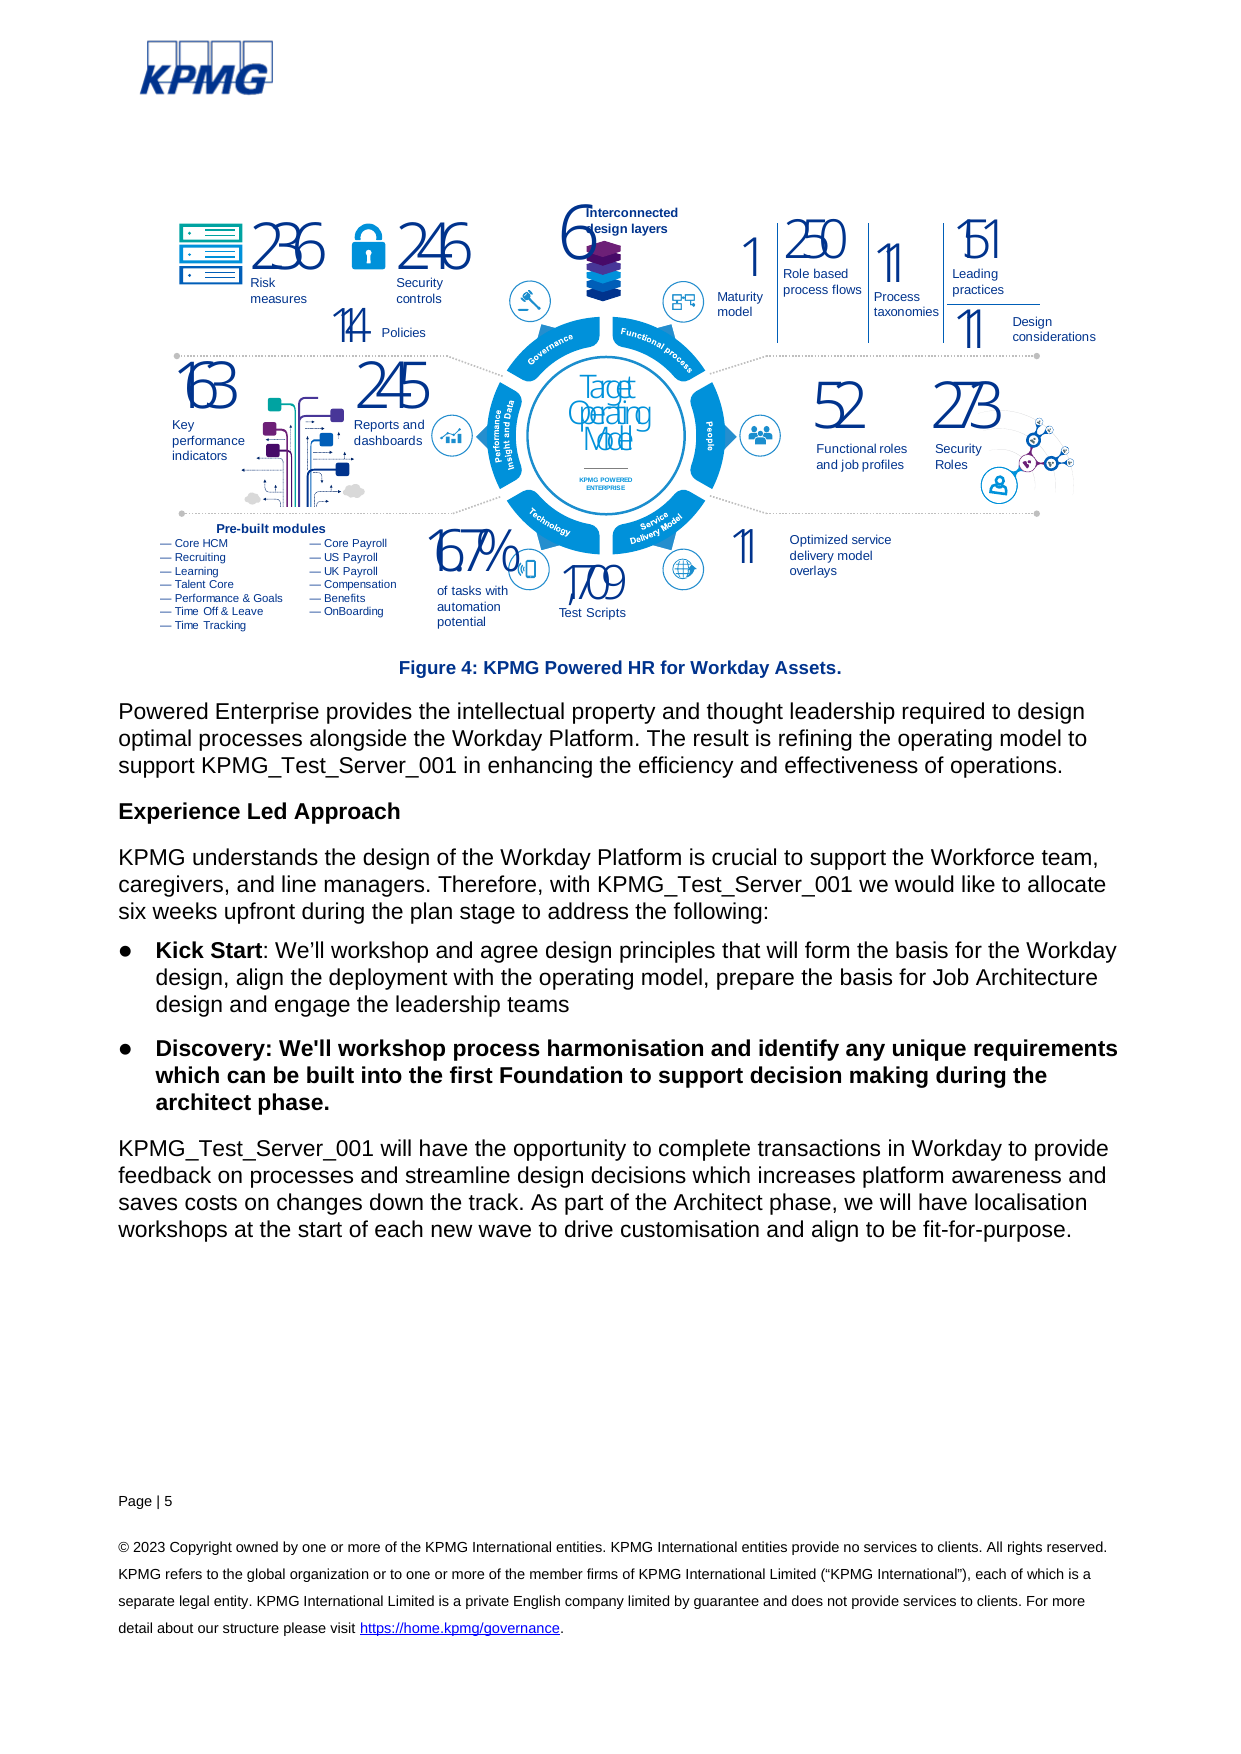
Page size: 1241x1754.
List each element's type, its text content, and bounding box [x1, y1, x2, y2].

text Powered Enterprise provides the intellectual property and thought leadership required to design optimal processes alongside the Workday Platform. The result is refining the operating model to support KPMG_Test_Server_001 in enhancing the efficiency and effectiveness of operations. [118, 697, 1122, 778]
picture [600, 477, 615, 482]
list Kick Start: We’ll workshop and agree design principles that will form the basis for the Workday design, align the deployment with the operating model, prepare the basis for Job Architecture design and engage the leadership teams [118, 936, 1122, 1018]
text KPMG_Test_Server_001 will have the opportunity to complete transactions in Workday to provide feedback on processes and streamline design decisions which increases platform awareness and saves costs on changes down the track. As part of the Architect phase, we will have localisation workshops at the start of each new wave to drive customisation and align to be fit-for-purpose. [118, 1134, 1122, 1243]
list Discovery: We'll workshop process harmonisation and identify any unique requirements which can be built into the first Foundation to support decision making during the architect phase. [118, 1034, 1122, 1116]
picture [582, 478, 592, 482]
text Experience Led Approach [118, 797, 1122, 824]
text KPMG understands the design of the Workday Platform is crucial to support the Workforce team, caregivers, and line managers. Therefore, with KPMG_Test_Server_001 we would like to allocate six weeks upfront during the plan stage to address the following: [118, 843, 1122, 924]
picture [118, 0, 302, 136]
